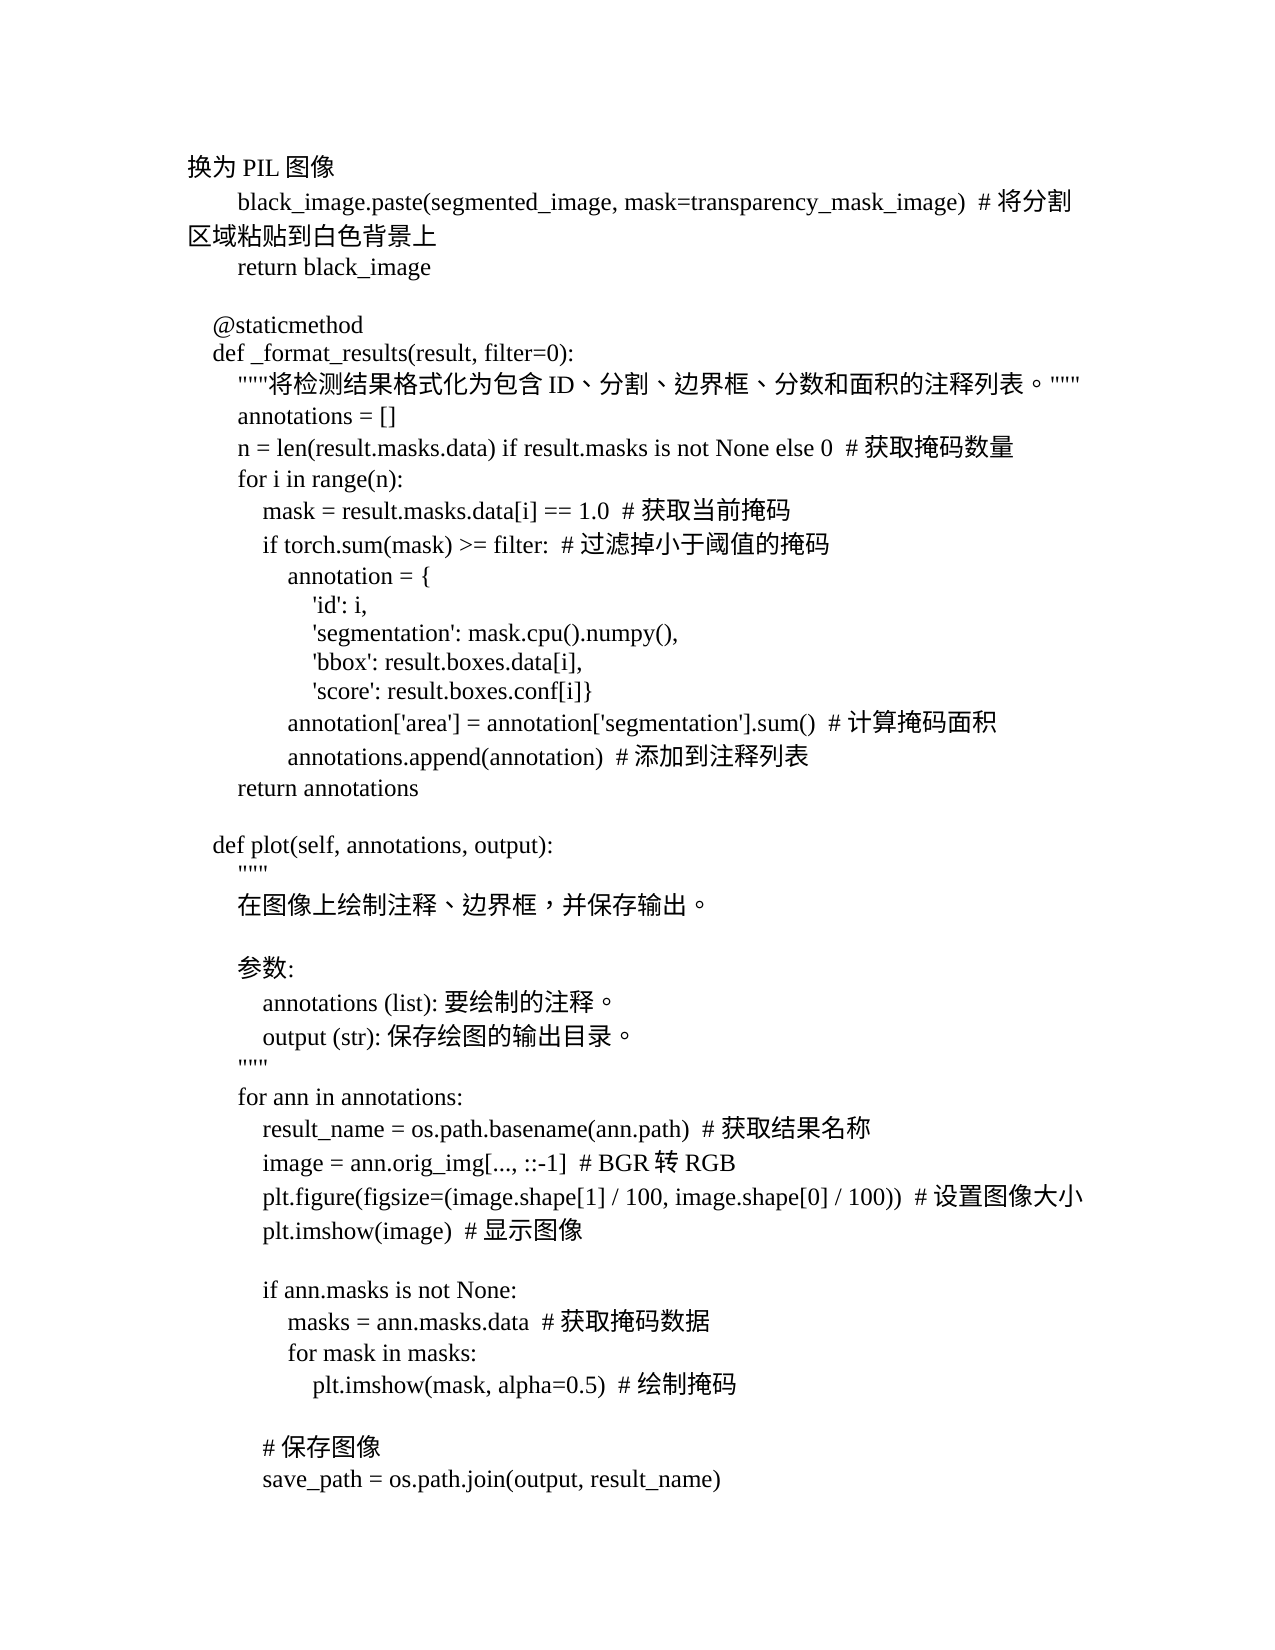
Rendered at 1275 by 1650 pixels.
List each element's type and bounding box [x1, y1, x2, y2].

text [187, 150, 1087, 1492]
